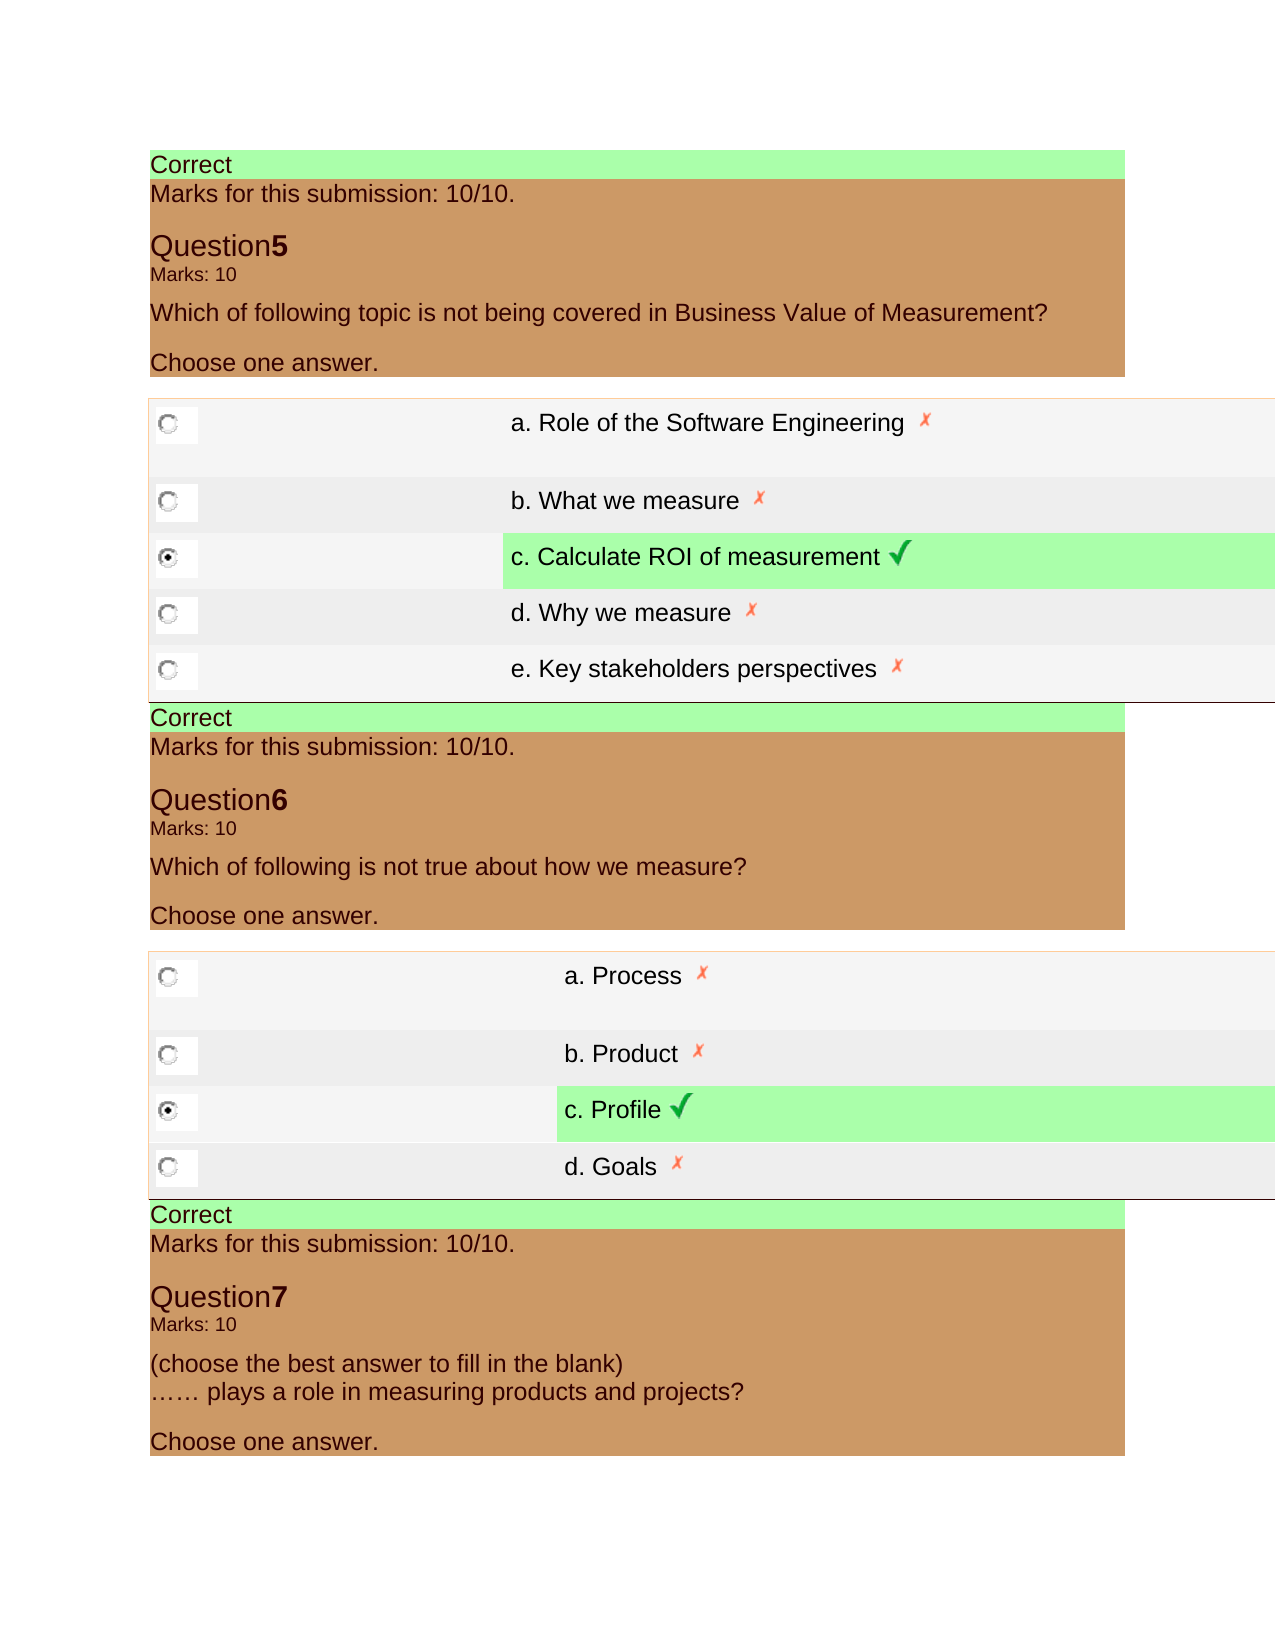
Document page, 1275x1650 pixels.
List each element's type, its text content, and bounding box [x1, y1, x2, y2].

text Marks: 10 [150, 1313, 1125, 1336]
picture [887, 540, 913, 566]
text Question6 [150, 782, 1125, 816]
picture [884, 652, 910, 678]
table_cell [149, 477, 503, 533]
text (choose the best answer to fill in the blank) …… plays a role in measuring products and projects? [150, 1348, 1125, 1406]
text Choose one answer. [150, 1427, 1125, 1456]
text Marks: 10 [150, 263, 1125, 286]
picture [746, 484, 772, 510]
table_cell d. Why we measure [503, 589, 1275, 645]
table_cell b. Product [557, 1030, 1275, 1086]
table_cell [149, 1030, 557, 1086]
text Correct [150, 703, 1125, 732]
picture [689, 959, 715, 985]
text Marks for this submission: 10/10. [150, 1229, 1125, 1258]
text Question7 [150, 1278, 1125, 1313]
text Which of following is not true about how we measure? [150, 852, 1125, 880]
text Correct [150, 1200, 1125, 1229]
picture [912, 406, 938, 432]
table_cell [149, 589, 503, 645]
table_cell [149, 1143, 557, 1199]
table_cell d. Goals [557, 1143, 1275, 1199]
picture [664, 1150, 690, 1175]
picture [738, 596, 764, 622]
table_cell [149, 533, 503, 589]
table_header [149, 952, 557, 1030]
text Marks for this submission: 10/10. [150, 179, 1125, 207]
picture [668, 1093, 694, 1119]
picture [685, 1037, 711, 1063]
text Choose one answer. [150, 901, 1125, 930]
table_header a. Process [557, 952, 1275, 1030]
table_header [149, 399, 503, 477]
table_cell e. Key stakeholders perspectives [503, 645, 1275, 702]
text Marks for this submission: 10/10. [150, 732, 1125, 761]
table_cell c. Profile [557, 1086, 1275, 1142]
table_cell [149, 645, 503, 702]
text Which of following topic is not being covered in Business Value of Measurement? [150, 298, 1125, 327]
table_cell b. What we measure [503, 477, 1275, 533]
table_header a. Role of the Software Engineering [503, 399, 1275, 477]
text Question5 [150, 228, 1125, 263]
table_cell [149, 1086, 557, 1142]
table_cell c. Calculate ROI of measurement [503, 533, 1275, 589]
text Correct [150, 150, 1125, 179]
text Choose one answer. [150, 348, 1125, 377]
text Marks: 10 [150, 816, 1125, 839]
